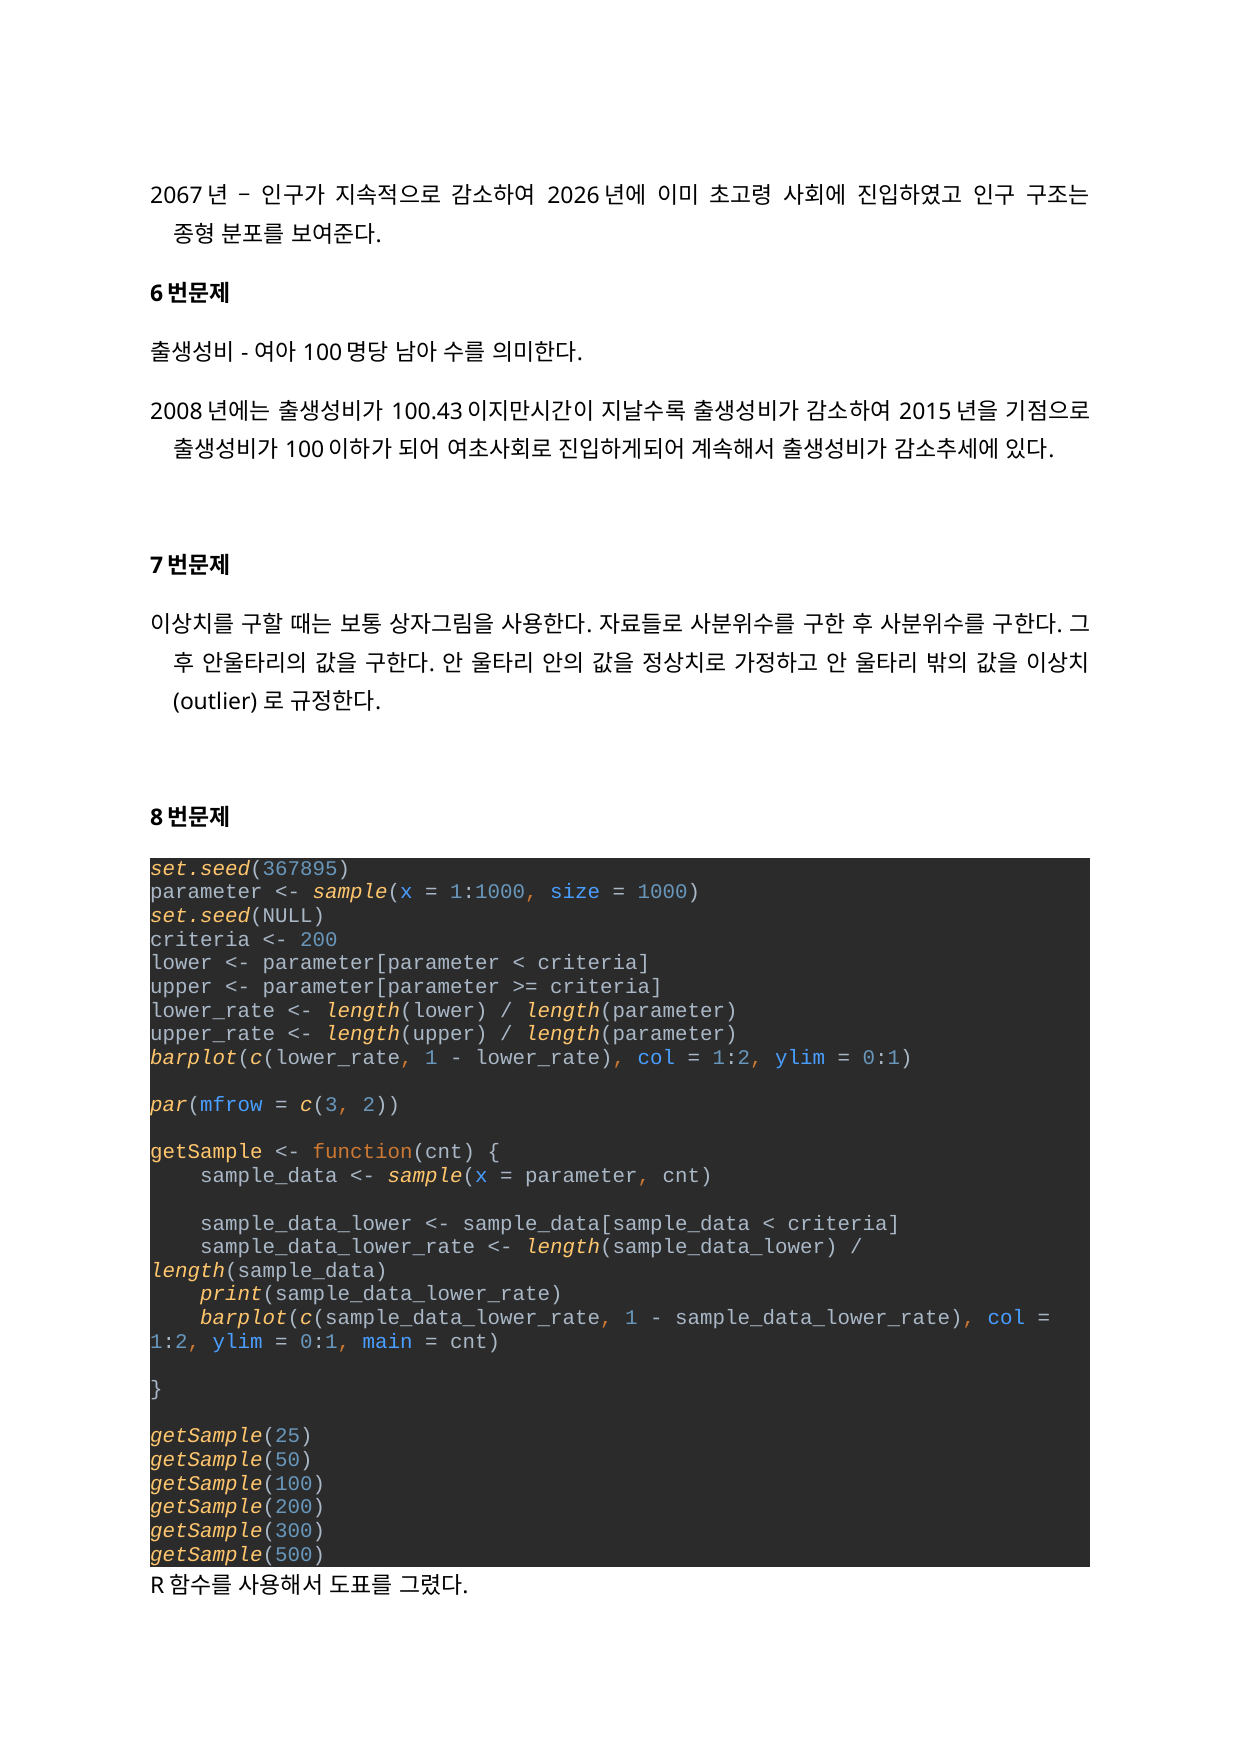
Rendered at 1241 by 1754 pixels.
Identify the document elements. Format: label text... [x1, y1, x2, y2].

text 6번문제 [150, 274, 1090, 308]
text 출생성비 - 여아 100명당 남아 수를 의미한다. [150, 334, 1090, 367]
text 이상치를 구할 때는 보통 상자그림을 사용한다. 자료들로 사분위수를 구한 후 사분위수를 구한다. 그 후 안울타리의 값을 구한다. 안 울타리 안의 값을 정상치로 가정하고 안 울타리 밖의 값을 이상치(outlier) 로 규정한다. [150, 606, 1090, 716]
text 7번문제 [150, 547, 1090, 580]
text 2008년에는 출생성비가 100.43이지만시간이 지날수록 출생성비가 감소하여 2015년을 기점으로 출생성비가 100이하가 되어 여초사회로 진입하게되어 계속해서 출생성비가 감소추세에 있다. [150, 393, 1090, 464]
text 8번문제 [150, 799, 1090, 832]
text 2067년 – 인구가 지속적으로 감소하여 2026년에 이미 초고령 사회에 진입하였고 인구 구조는 종형 분포를 보여준다. [150, 177, 1090, 249]
text R함수를 사용해서 도표를 그렸다. [150, 1567, 1090, 1601]
text set.seed(367895) parameter <- sample(x = 1:1000, size = 1000) set.seed(NULL) criteria <- 200 lower <- parameter[parameter < criteria] upper <- parameter[parameter >= criteria] lower_rate <- length(lower) / length(parameter) upper_rate <- length(upper) / length(parameter) barplot(c(lower_rate, 1 - lower_rate), col = 1:2, ylim = 0:1) par(mfrow = c(3, 2)) getSample <- function(cnt) { sample_data <- sample(x = parameter, cnt) sample_data_lower <- sample_data[sample_data < criteria] sample_data_lower_rate <- length(sample_data_lower) / length(sample_data) print(sample_data_lower_rate) barplot(c(sample_data_lower_rate, 1 - sample_data_lower_rate), col = 1:2, ylim = 0:1, main = cnt) } getSample(25) getSample(50) getSample(100) getSample(200) getSample(300) getSample(500) [150, 858, 1090, 1567]
